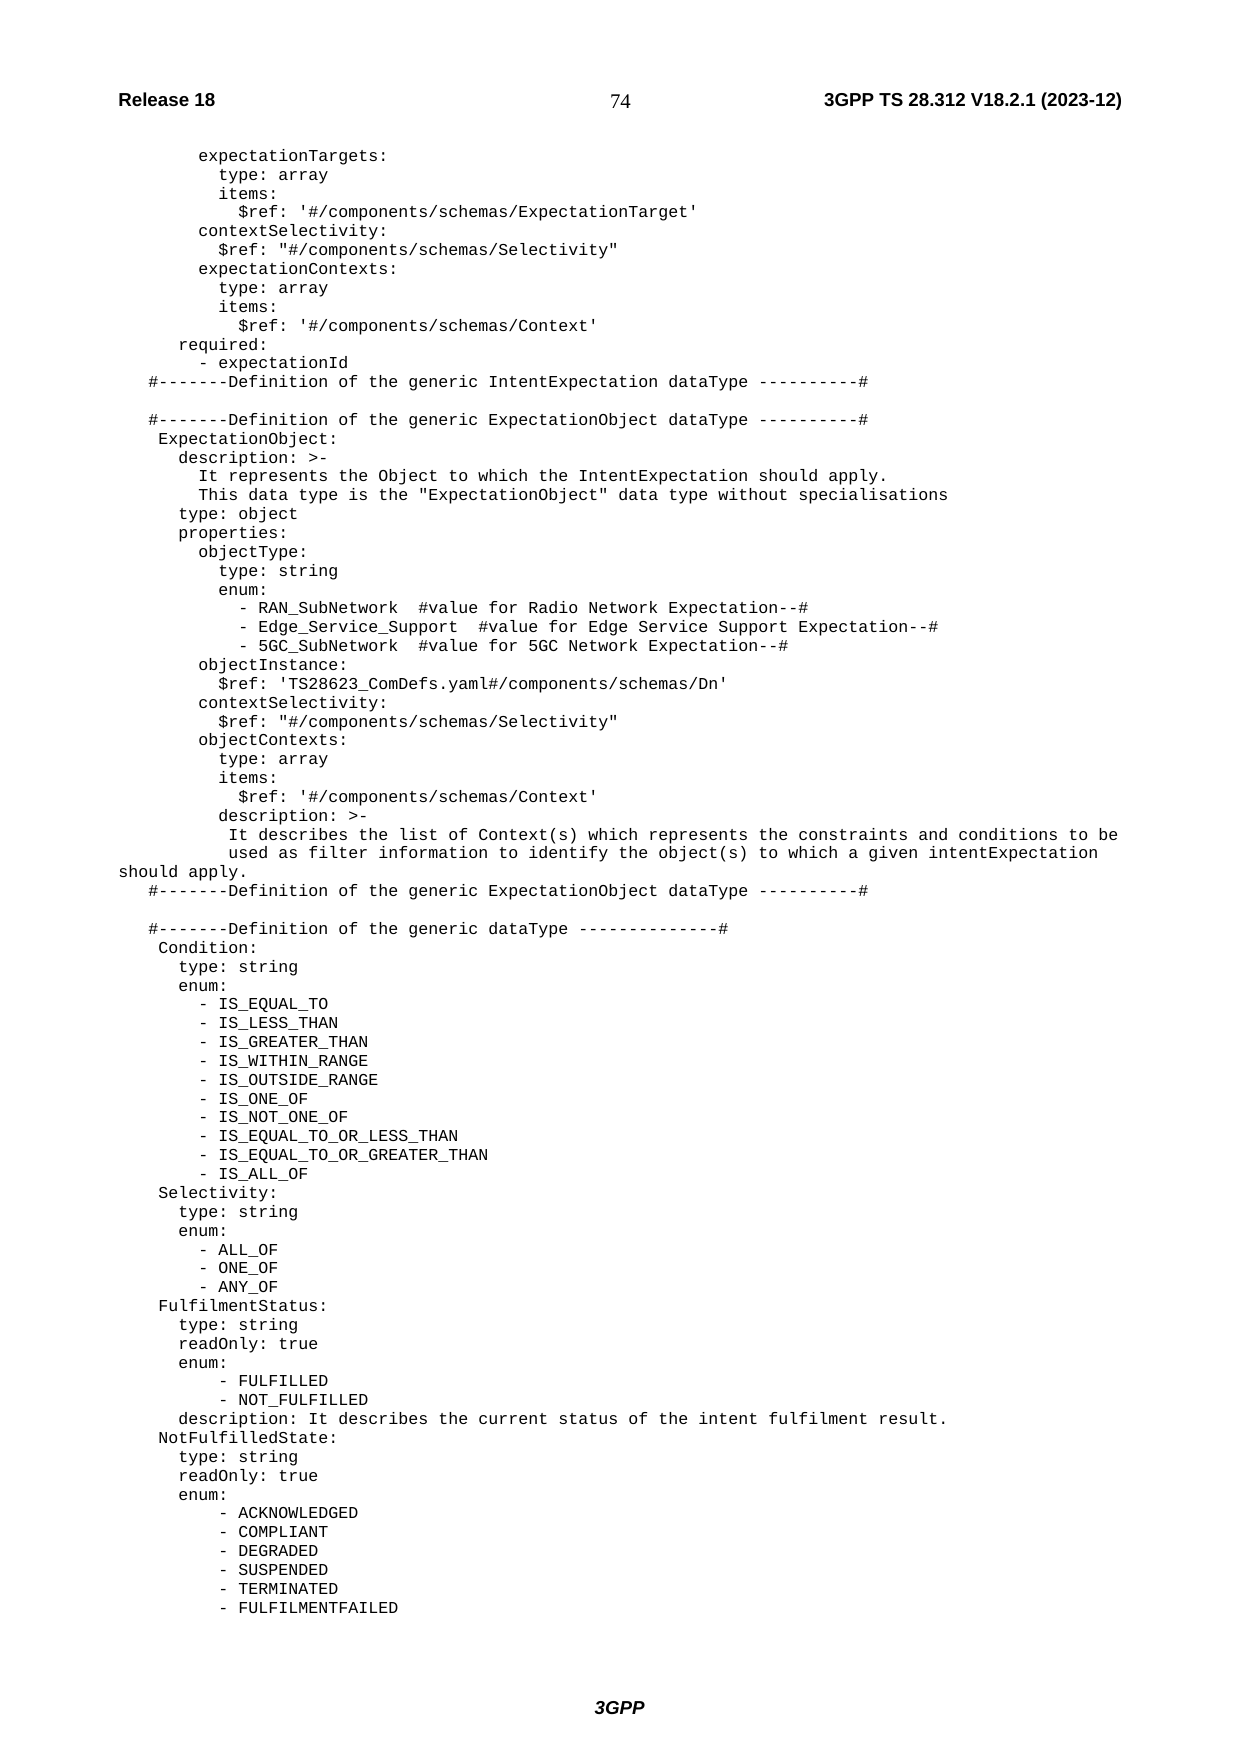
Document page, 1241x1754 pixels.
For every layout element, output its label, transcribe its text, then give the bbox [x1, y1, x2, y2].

text objectType: [118, 543, 1122, 562]
text It describes the list of Context(s) which represents the constraints and conditions to be [118, 826, 1122, 845]
text - IS_EQUAL_TO_OR_GREATER_THAN [118, 1147, 1122, 1166]
text $ref: "#/components/schemas/Selectivity" [118, 713, 1122, 732]
text expectationContexts: [118, 261, 1122, 279]
text items: [118, 185, 1122, 204]
text - IS_NOT_ONE_OF [118, 1109, 1122, 1128]
text NotFulfilledState: [118, 1429, 1122, 1448]
text - COMPLIANT [118, 1524, 1122, 1543]
text properties: [118, 524, 1122, 543]
text - ANY_OF [118, 1279, 1122, 1298]
text items: [118, 298, 1122, 317]
text - expectationId [118, 355, 1122, 374]
text enum: [118, 581, 1122, 600]
text - ONE_OF [118, 1260, 1122, 1279]
text used as filter information to identify the object(s) to which a given intentExpectation should apply. [118, 845, 1122, 883]
text - IS_ONE_OF [118, 1090, 1122, 1109]
text ExpectationObject: [118, 430, 1122, 449]
text enum: [118, 977, 1122, 996]
text $ref: "#/components/schemas/Selectivity" [118, 242, 1122, 261]
text #-------Definition of the generic ExpectationObject dataType ----------# [118, 411, 1122, 430]
text - IS_EQUAL_TO [118, 996, 1122, 1015]
text type: string [118, 1316, 1122, 1335]
text type: string [118, 1448, 1122, 1467]
text - SUSPENDED [118, 1562, 1122, 1580]
text $ref: '#/components/schemas/Context' [118, 317, 1122, 336]
text $ref: '#/components/schemas/ExpectationTarget' [118, 204, 1122, 223]
text enum: [118, 1354, 1122, 1373]
text expectationTargets: [118, 147, 1122, 166]
text - NOT_FULFILLED [118, 1392, 1122, 1411]
text items: [118, 770, 1122, 788]
text type: object [118, 506, 1122, 524]
text - FULFILLED [118, 1373, 1122, 1392]
text contextSelectivity: [118, 694, 1122, 713]
text type: array [118, 279, 1122, 298]
text type: string [118, 1203, 1122, 1222]
text - IS_EQUAL_TO_OR_LESS_THAN [118, 1128, 1122, 1147]
text $ref: '#/components/schemas/Context' [118, 788, 1122, 807]
text readOnly: true [118, 1335, 1122, 1354]
text contextSelectivity: [118, 223, 1122, 242]
text - 5GC_SubNetwork #value for 5GC Network Expectation--# [118, 638, 1122, 657]
text - ALL_OF [118, 1241, 1122, 1260]
text This data type is the "ExpectationObject" data type without specialisations [118, 487, 1122, 506]
text description: >- [118, 449, 1122, 468]
text readOnly: true [118, 1467, 1122, 1486]
text #-------Definition of the generic dataType --------------# [118, 921, 1122, 939]
text - Edge_Service_Support #value for Edge Service Support Expectation--# [118, 619, 1122, 638]
text type: array [118, 751, 1122, 770]
text - IS_OUTSIDE_RANGE [118, 1071, 1122, 1090]
text enum: [118, 1222, 1122, 1241]
text - IS_LESS_THAN [118, 1015, 1122, 1034]
text type: string [118, 958, 1122, 977]
text - IS_ALL_OF [118, 1166, 1122, 1184]
text objectContexts: [118, 732, 1122, 751]
text type: string [118, 562, 1122, 581]
text - IS_WITHIN_RANGE [118, 1052, 1122, 1071]
text enum: [118, 1486, 1122, 1505]
text - IS_GREATER_THAN [118, 1034, 1122, 1052]
text Condition: [118, 939, 1122, 958]
text - DEGRADED [118, 1543, 1122, 1562]
text FulfilmentStatus: [118, 1298, 1122, 1316]
text type: array [118, 166, 1122, 185]
text $ref: 'TS28623_ComDefs.yaml#/components/schemas/Dn' [118, 675, 1122, 694]
text description: >- [118, 807, 1122, 826]
text - RAN_SubNetwork #value for Radio Network Expectation--# [118, 600, 1122, 619]
text It represents the Object to which the IntentExpectation should apply. [118, 468, 1122, 487]
text - TERMINATED [118, 1580, 1122, 1599]
text #-------Definition of the generic ExpectationObject dataType ----------# [118, 883, 1122, 902]
text #-------Definition of the generic IntentExpectation dataType ----------# [118, 374, 1122, 393]
text objectInstance: [118, 657, 1122, 675]
text Selectivity: [118, 1184, 1122, 1203]
text description: It describes the current status of the intent fulfilment result. [118, 1411, 1122, 1429]
text required: [118, 336, 1122, 355]
text - FULFILMENTFAILED [118, 1599, 1122, 1618]
text - ACKNOWLEDGED [118, 1505, 1122, 1524]
